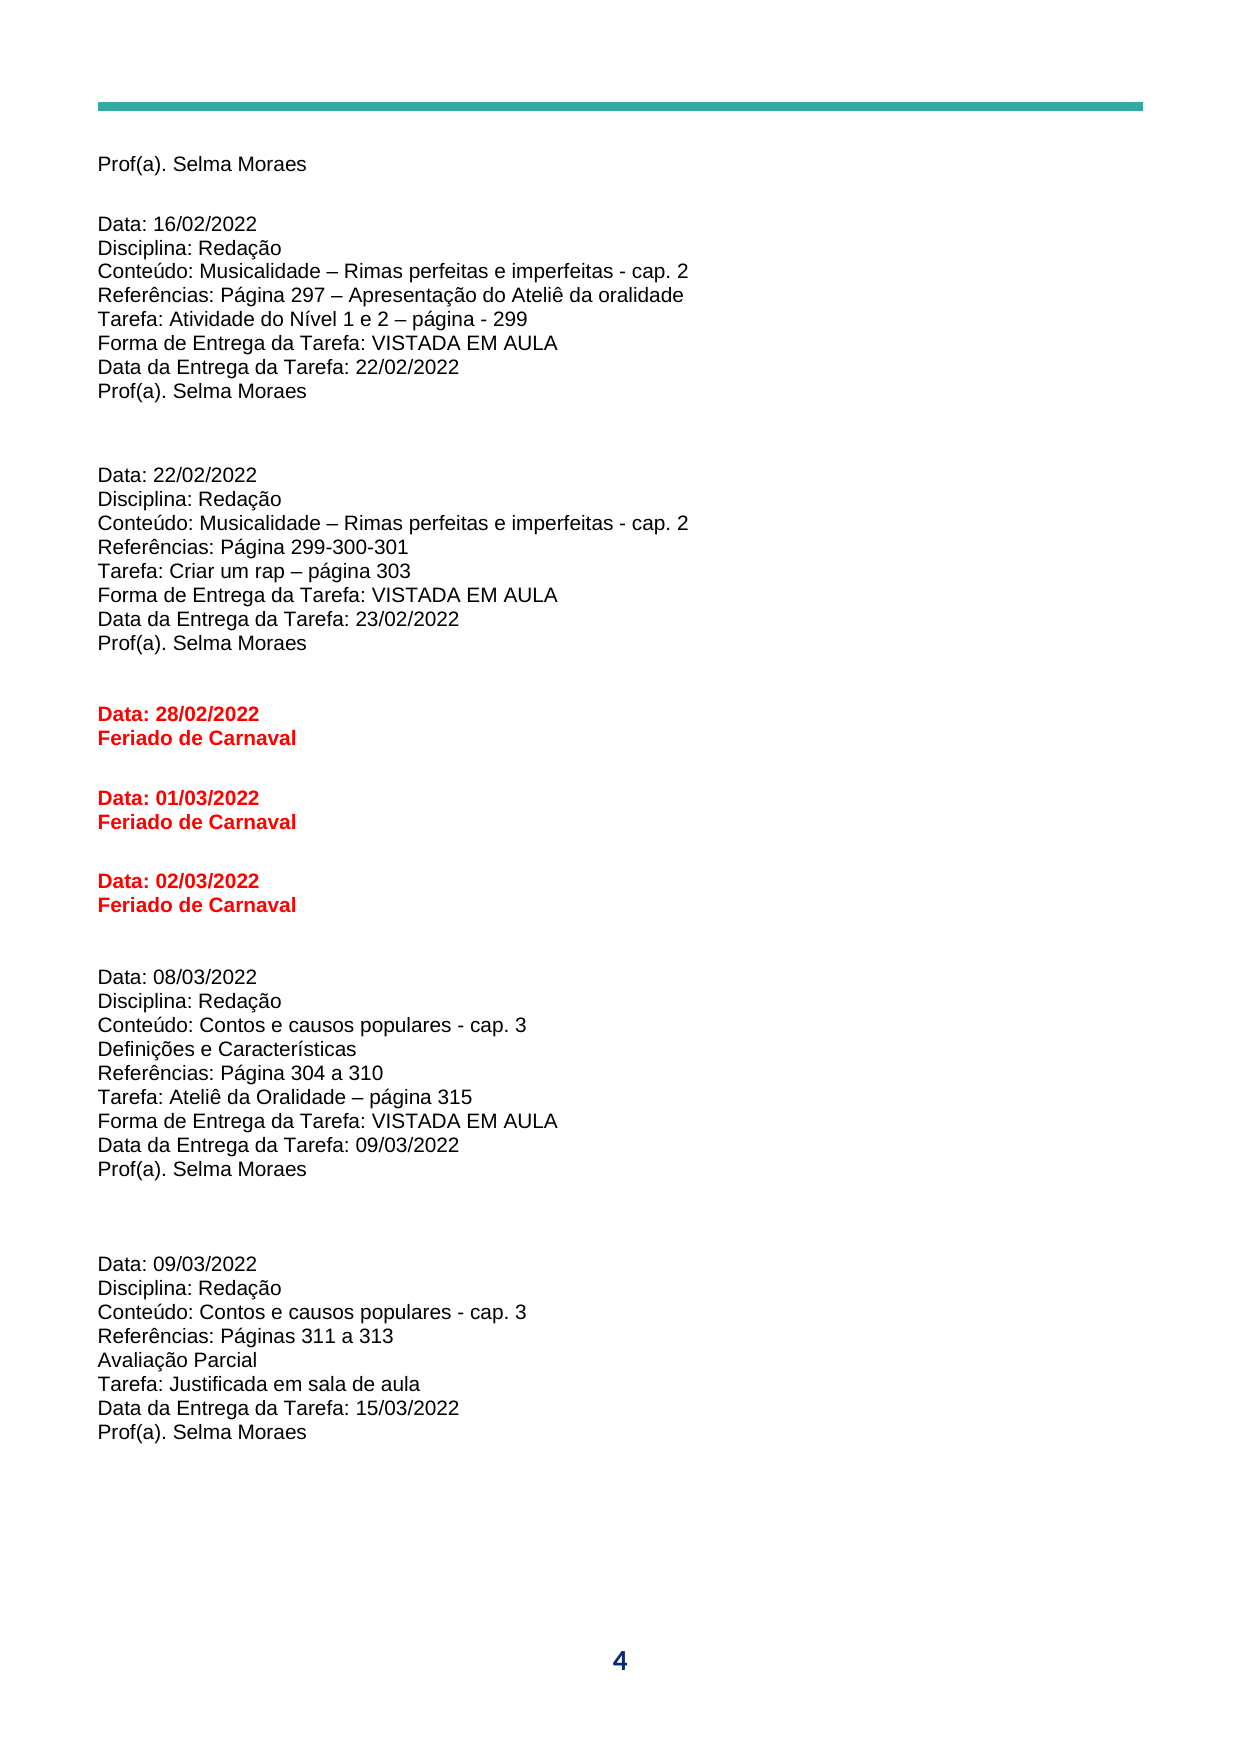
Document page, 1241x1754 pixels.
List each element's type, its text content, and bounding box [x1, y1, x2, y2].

text Data: 16/02/2022 Disciplina: Redação Conteúdo: Musicalidade – Rimas perfeitas e imperfeitas - cap. 2 [97, 211, 1143, 283]
text Data: 08/03/2022 Disciplina: Redação Conteúdo: Contos e causos populares - cap. 3 [97, 941, 1143, 1037]
text Referências: Página 304 a 310 [97, 1061, 1143, 1085]
text Prof(a). Selma Moraes [97, 1420, 1143, 1444]
text Referências: Página 297 – Apresentação do Ateliê da oralidade [97, 283, 1143, 307]
text Tarefa: Ateliê da Oralidade – página 315 Forma de Entrega da Tarefa: VISTADA EM AULA Data da Entrega da Tarefa: 09/03/2022 Prof(a). Selma Moraes [97, 1085, 1143, 1181]
text Definições e Características [97, 1037, 1143, 1061]
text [97, 152, 1143, 211]
text Tarefa: Atividade do Nível 1 e 2 – página - 299 Forma de Entrega da Tarefa: VISTADA EM AULA Data da Entrega da Tarefa: 22/02/2022 Prof(a). Selma Moraes [97, 307, 1143, 403]
text Feriado de Carnaval [97, 726, 1143, 786]
text Referências: Página 299-300-301 [97, 534, 1143, 558]
text Feriado de Carnaval [97, 893, 1143, 917]
text Tarefa: Justificada em sala de aula [97, 1372, 1143, 1396]
text Data: 28/02/2022 [97, 702, 1143, 726]
text Data: 22/02/2022 Disciplina: Redação Conteúdo: Musicalidade – Rimas perfeitas e imperfeitas - cap. 2 [97, 463, 1143, 534]
text Referências: Páginas 311 a 313 [97, 1324, 1143, 1348]
text Data da Entrega da Tarefa: 15/03/2022 [97, 1396, 1143, 1420]
text Data: 01/03/2022 [97, 786, 1143, 810]
text Feriado de Carnaval [97, 810, 1143, 869]
text Tarefa: Criar um rap – página 303 Forma de Entrega da Tarefa: VISTADA EM AULA Data da Entrega da Tarefa: 23/02/2022 Prof(a). Selma Moraes [97, 558, 1143, 654]
text Data: 02/03/2022 [97, 869, 1143, 893]
text Avaliação Parcial [97, 1348, 1143, 1372]
text Data: 09/03/2022 Disciplina: Redação Conteúdo: Contos e causos populares - cap. 3 [97, 1252, 1143, 1324]
